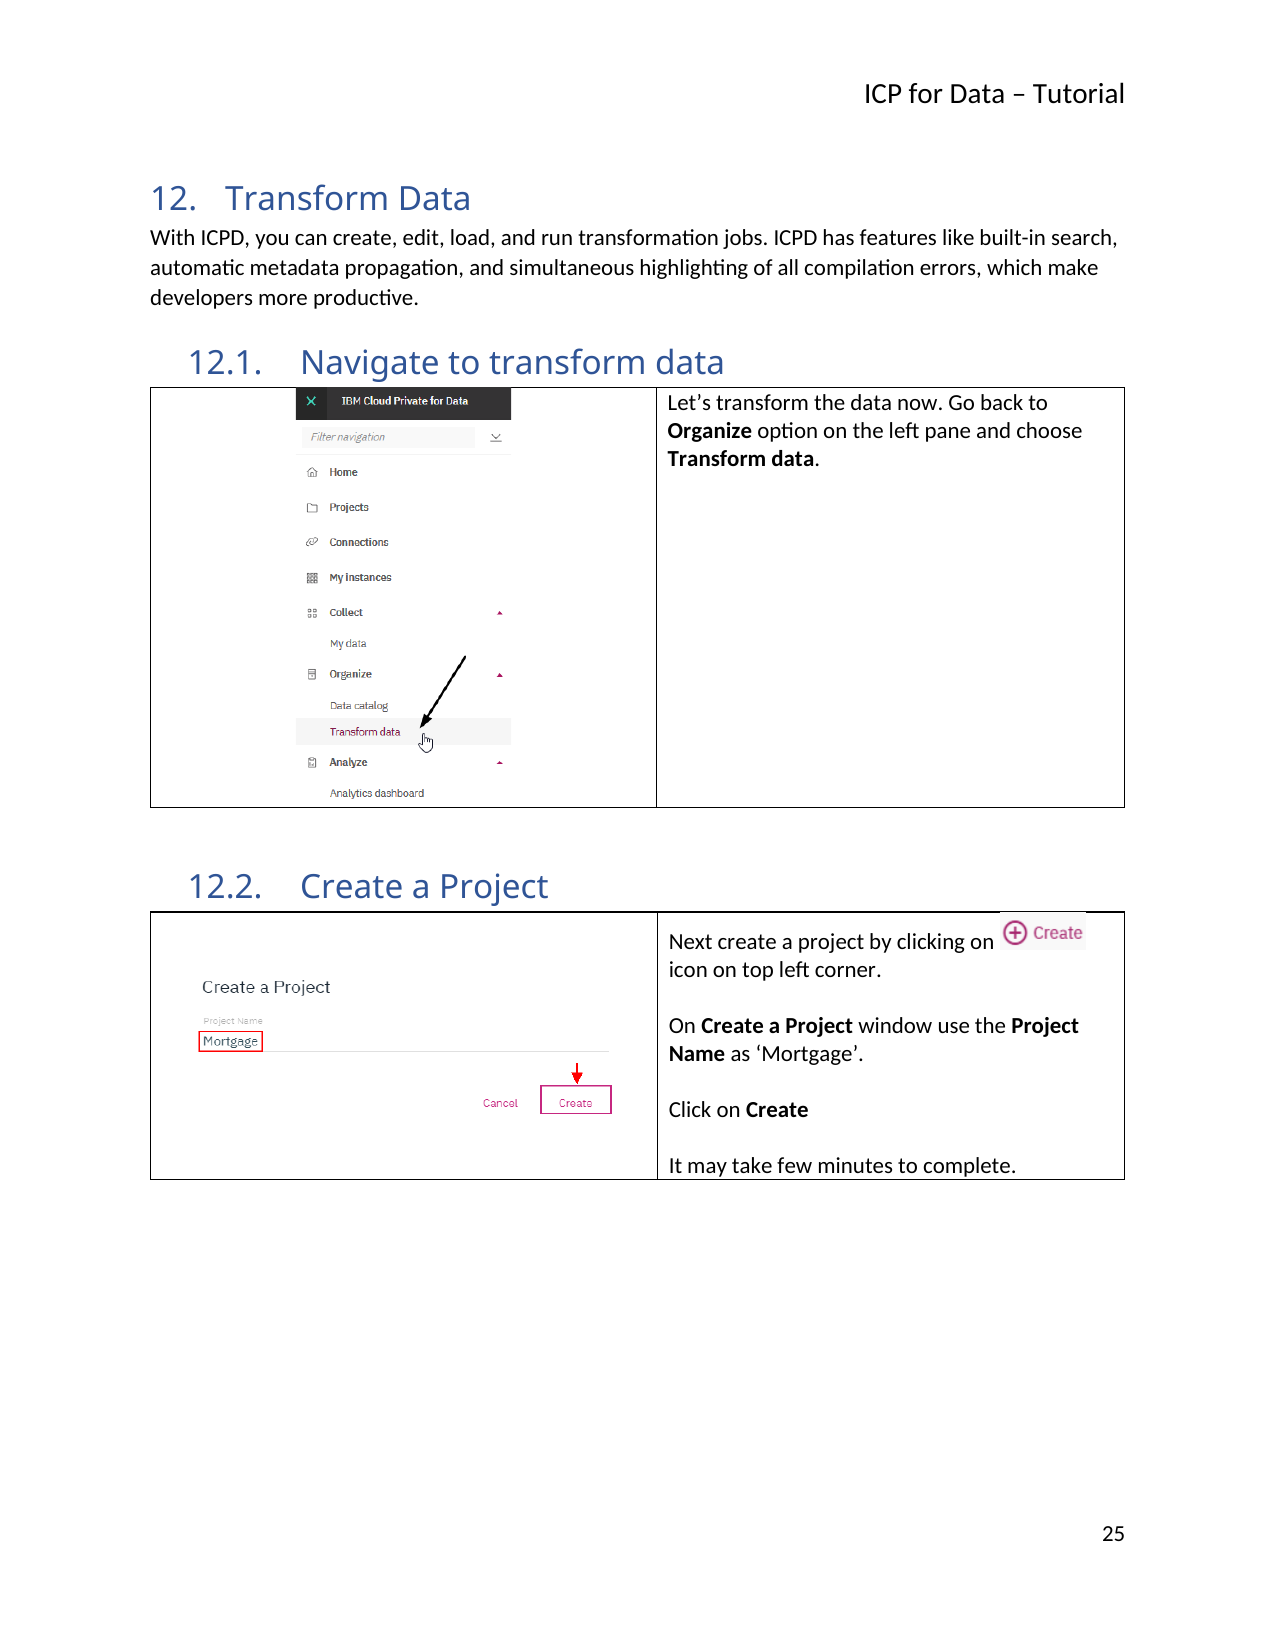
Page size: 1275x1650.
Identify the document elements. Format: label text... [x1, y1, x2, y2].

subtitle Create a Project [187, 863, 1125, 909]
subtitle Navigate to transform data [187, 339, 1125, 384]
subtitle Transform Data [150, 175, 1125, 220]
table_header [512, 388, 656, 807]
table_header Next create a project by clicking on icon on top left corner. On Create a Project window use the Project Name as ‘Mortgage’. Click on Create It may take few minutes to complete. [658, 913, 1124, 1179]
table_header [151, 913, 657, 1179]
text With ICPD, you can create, edit, load, and run transformation jobs. ICPD has features like built-in search, automatic metadata propagation, and simultaneous highlighting of all compilation errors, which make developers more productive. [150, 223, 1125, 312]
picture [189, 968, 618, 1123]
table_header Let’s transform the data now. Go back to Organize option on the left pane and choose Transform data. [657, 388, 1124, 807]
picture [295, 387, 512, 807]
table_header [151, 388, 295, 807]
